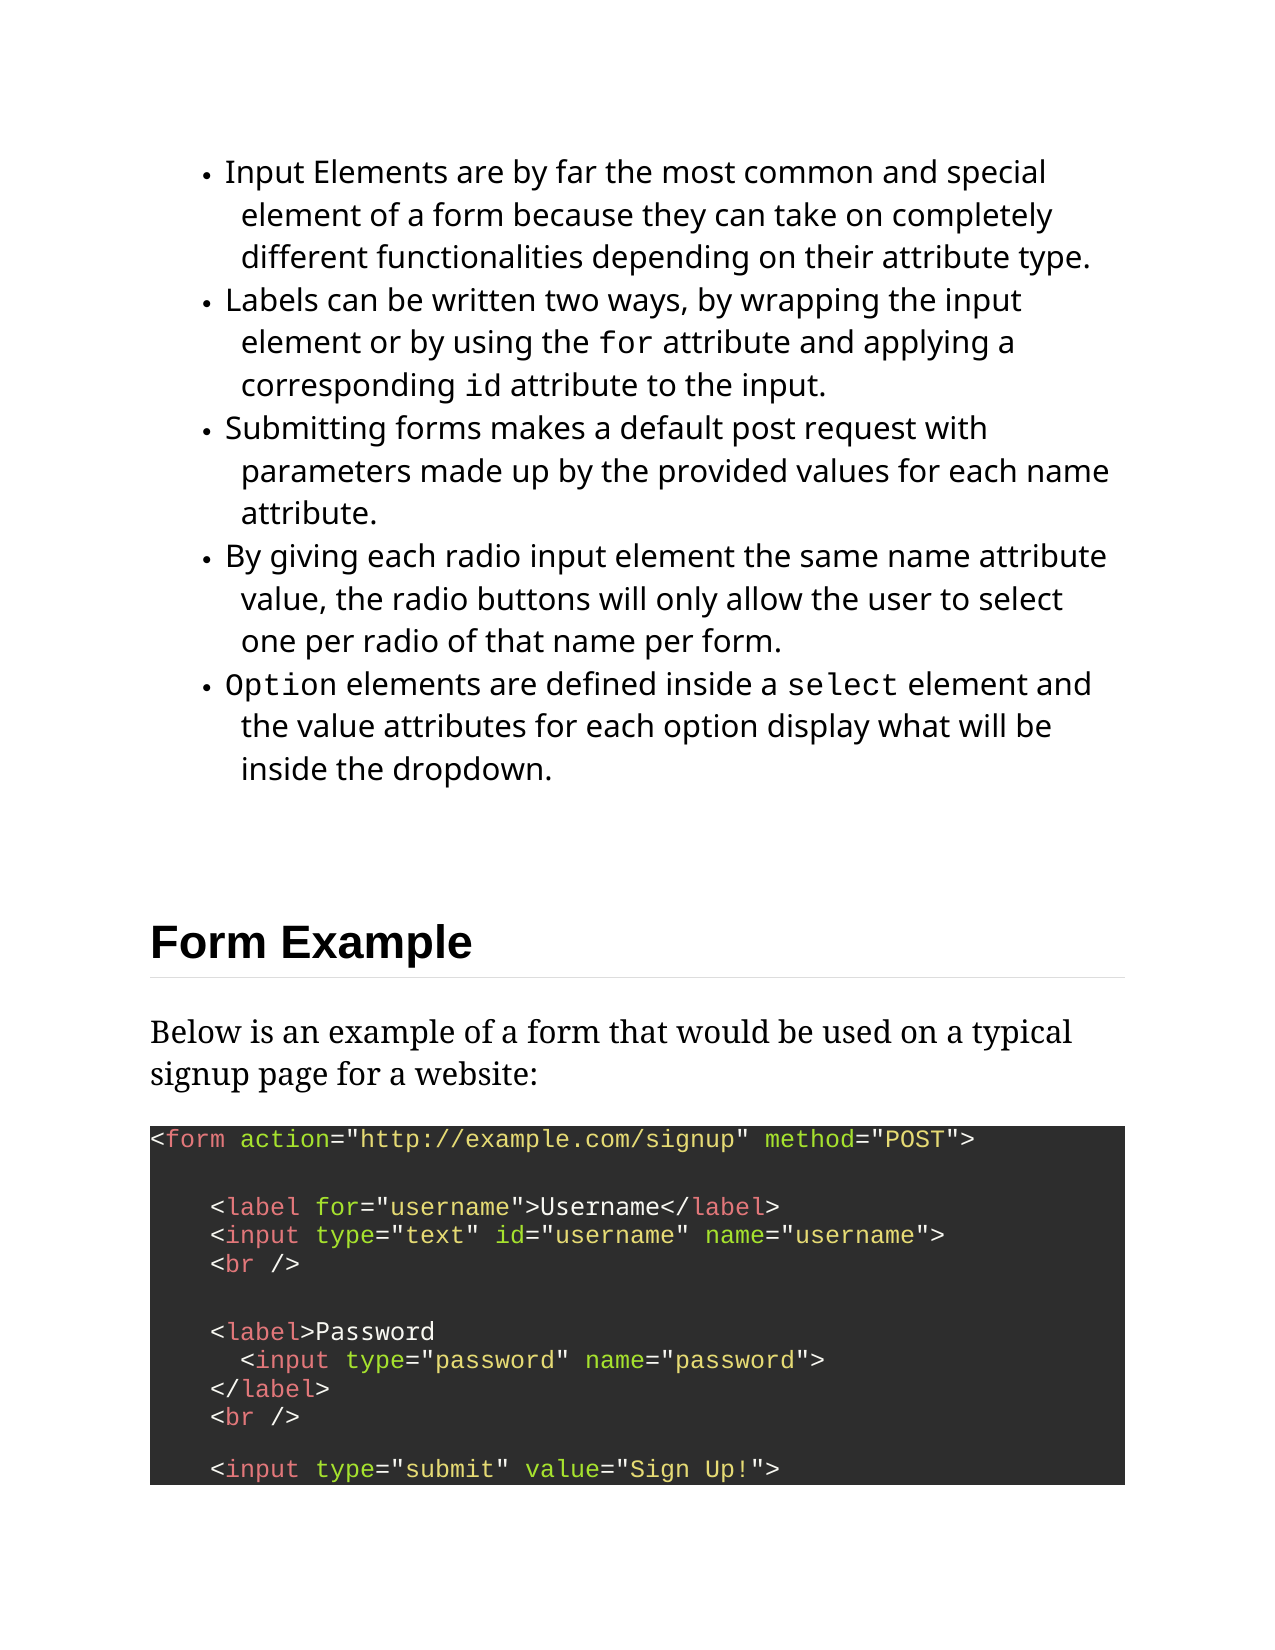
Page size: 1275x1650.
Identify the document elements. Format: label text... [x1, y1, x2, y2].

list Labels can be written two ways, by wrapping the input element or by using the for attribute and applying a corresponding id attribute to the input. [203, 278, 1125, 406]
list Option elements are defined inside a select element and the value attributes for each option display what will be inside the dropdown. [203, 662, 1125, 790]
text <label for="username">Username</label> [150, 1189, 1125, 1223]
list By giving each radio input element the same name attribute value, the radio buttons will only allow the user to select one per radio of that name per form. [203, 534, 1125, 662]
subtitle Form Example [150, 915, 1125, 977]
text <br /> [150, 1404, 1125, 1433]
text <input type="password" name="password"> [150, 1348, 1125, 1376]
text <br /> [150, 1251, 1125, 1279]
text <input type="text" id="username" name="username"> [150, 1223, 1125, 1251]
text </label> [150, 1376, 1125, 1404]
list Input Elements are by far the most common and special element of a form because they can take on completely different functionalities depending on their attribute type. [203, 150, 1125, 278]
list Submitting forms makes a default post request with parameters made up by the provided values for each name attribute. [203, 406, 1125, 534]
text <label>Password [150, 1314, 1125, 1348]
text <form action="http://example.com/signup" method="POST"> [150, 1126, 1125, 1154]
text Below is an example of a form that would be used on a typical signup page for a website: [150, 1010, 1125, 1095]
text <input type="submit" value="Sign Up!"> [150, 1457, 1125, 1485]
